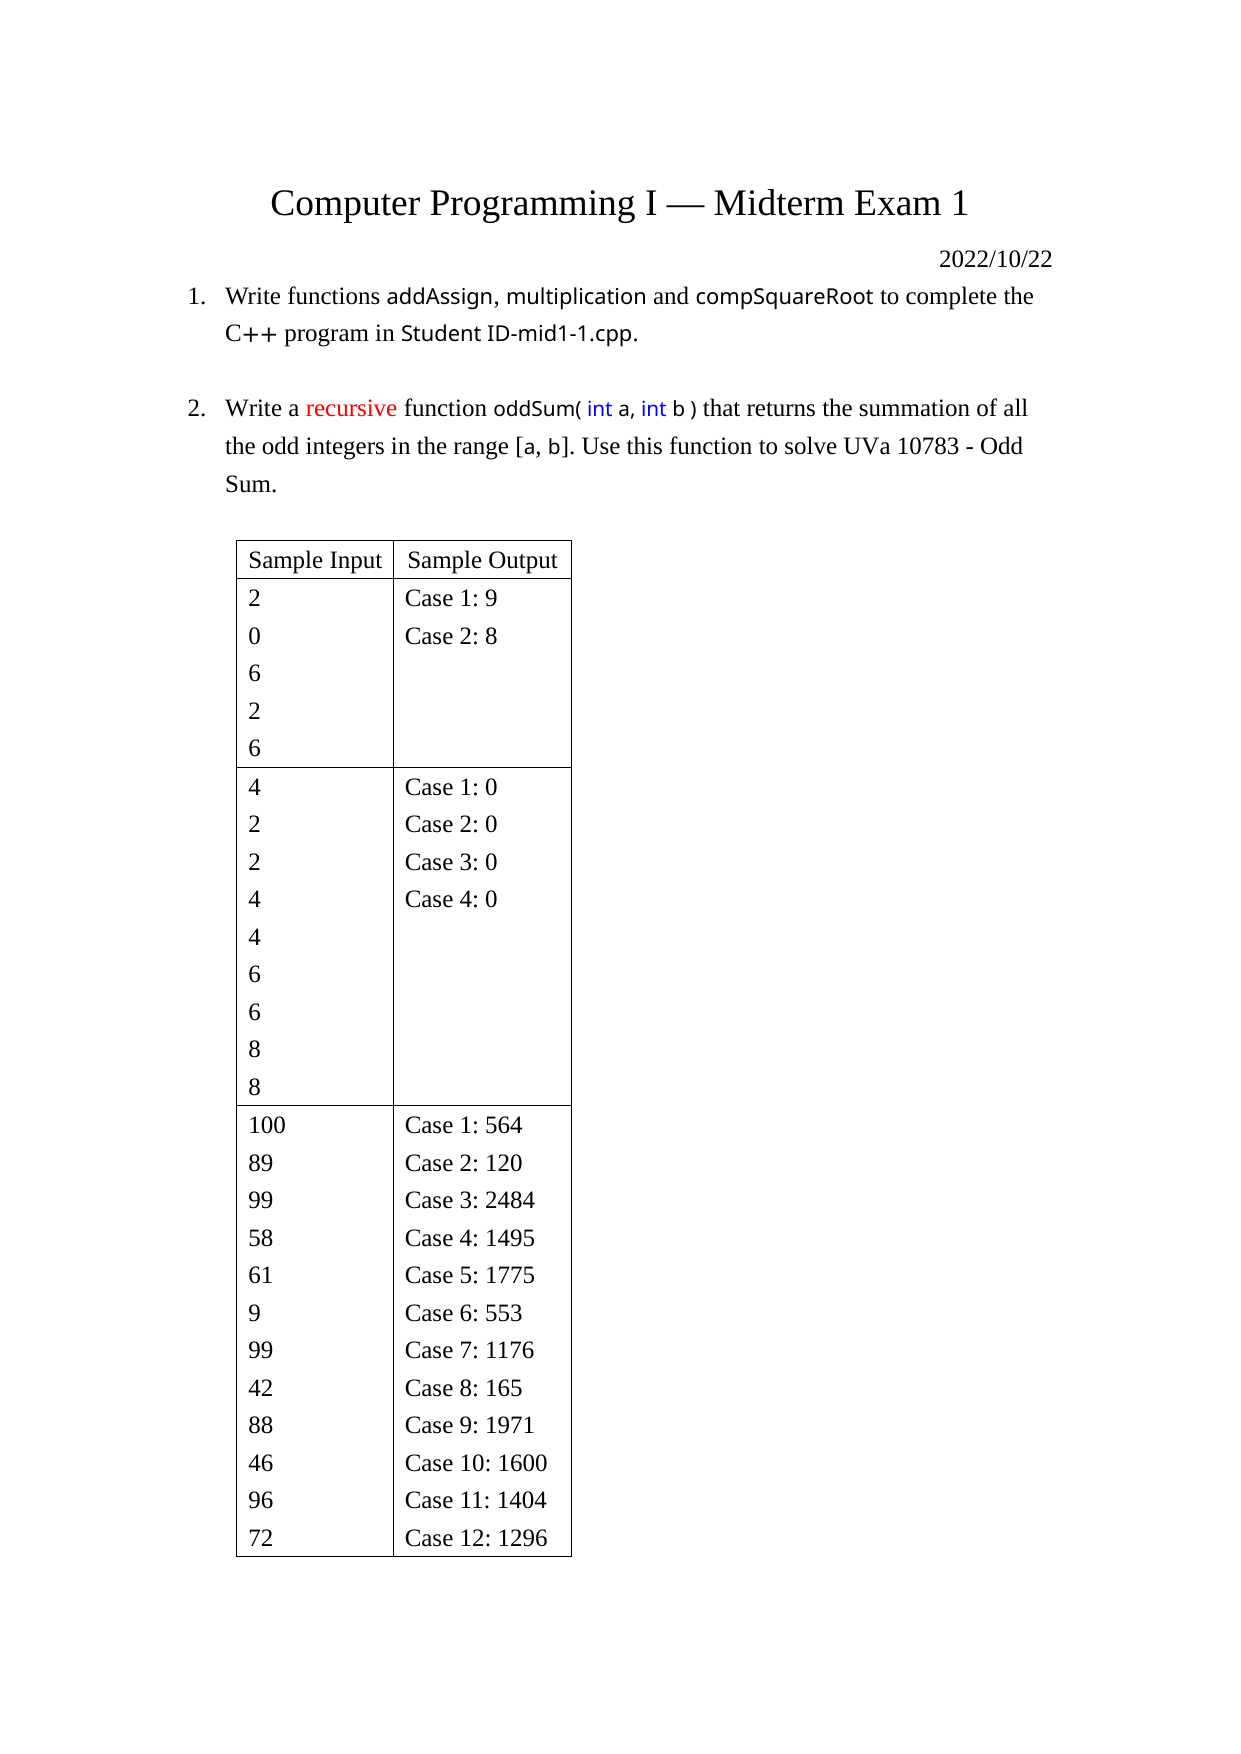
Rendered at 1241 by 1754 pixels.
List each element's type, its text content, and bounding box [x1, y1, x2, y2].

text 2. Write a recursive function oddSum( int a, int b ) that returns the summation of all the odd integers in the range [a, b]. Use this function to solve UVa 10783 - Odd Sum. [187, 389, 1053, 502]
table_header Sample Output [394, 541, 571, 578]
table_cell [237, 1106, 393, 1556]
text Computer Programming I — Midterm Exam 1 [187, 164, 1053, 239]
text 2022/10/22 [225, 239, 1053, 277]
table_cell Case 1: 0 Case 2: 0 Case 3: 0 Case 4: 0 [394, 768, 571, 1105]
table_cell 4 2 2 4 4 6 6 8 8 [237, 768, 393, 1105]
text 1. Write functions addAssign, multiplication and compSquareRoot to complete the C++ program in Student ID-mid1-1.cpp. [187, 277, 1053, 352]
table_cell 2 0 6 2 6 [237, 579, 393, 767]
table_cell Case 1: 9 Case 2: 8 [394, 579, 571, 767]
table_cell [394, 1106, 571, 1556]
table_header Sample Input [237, 541, 393, 578]
